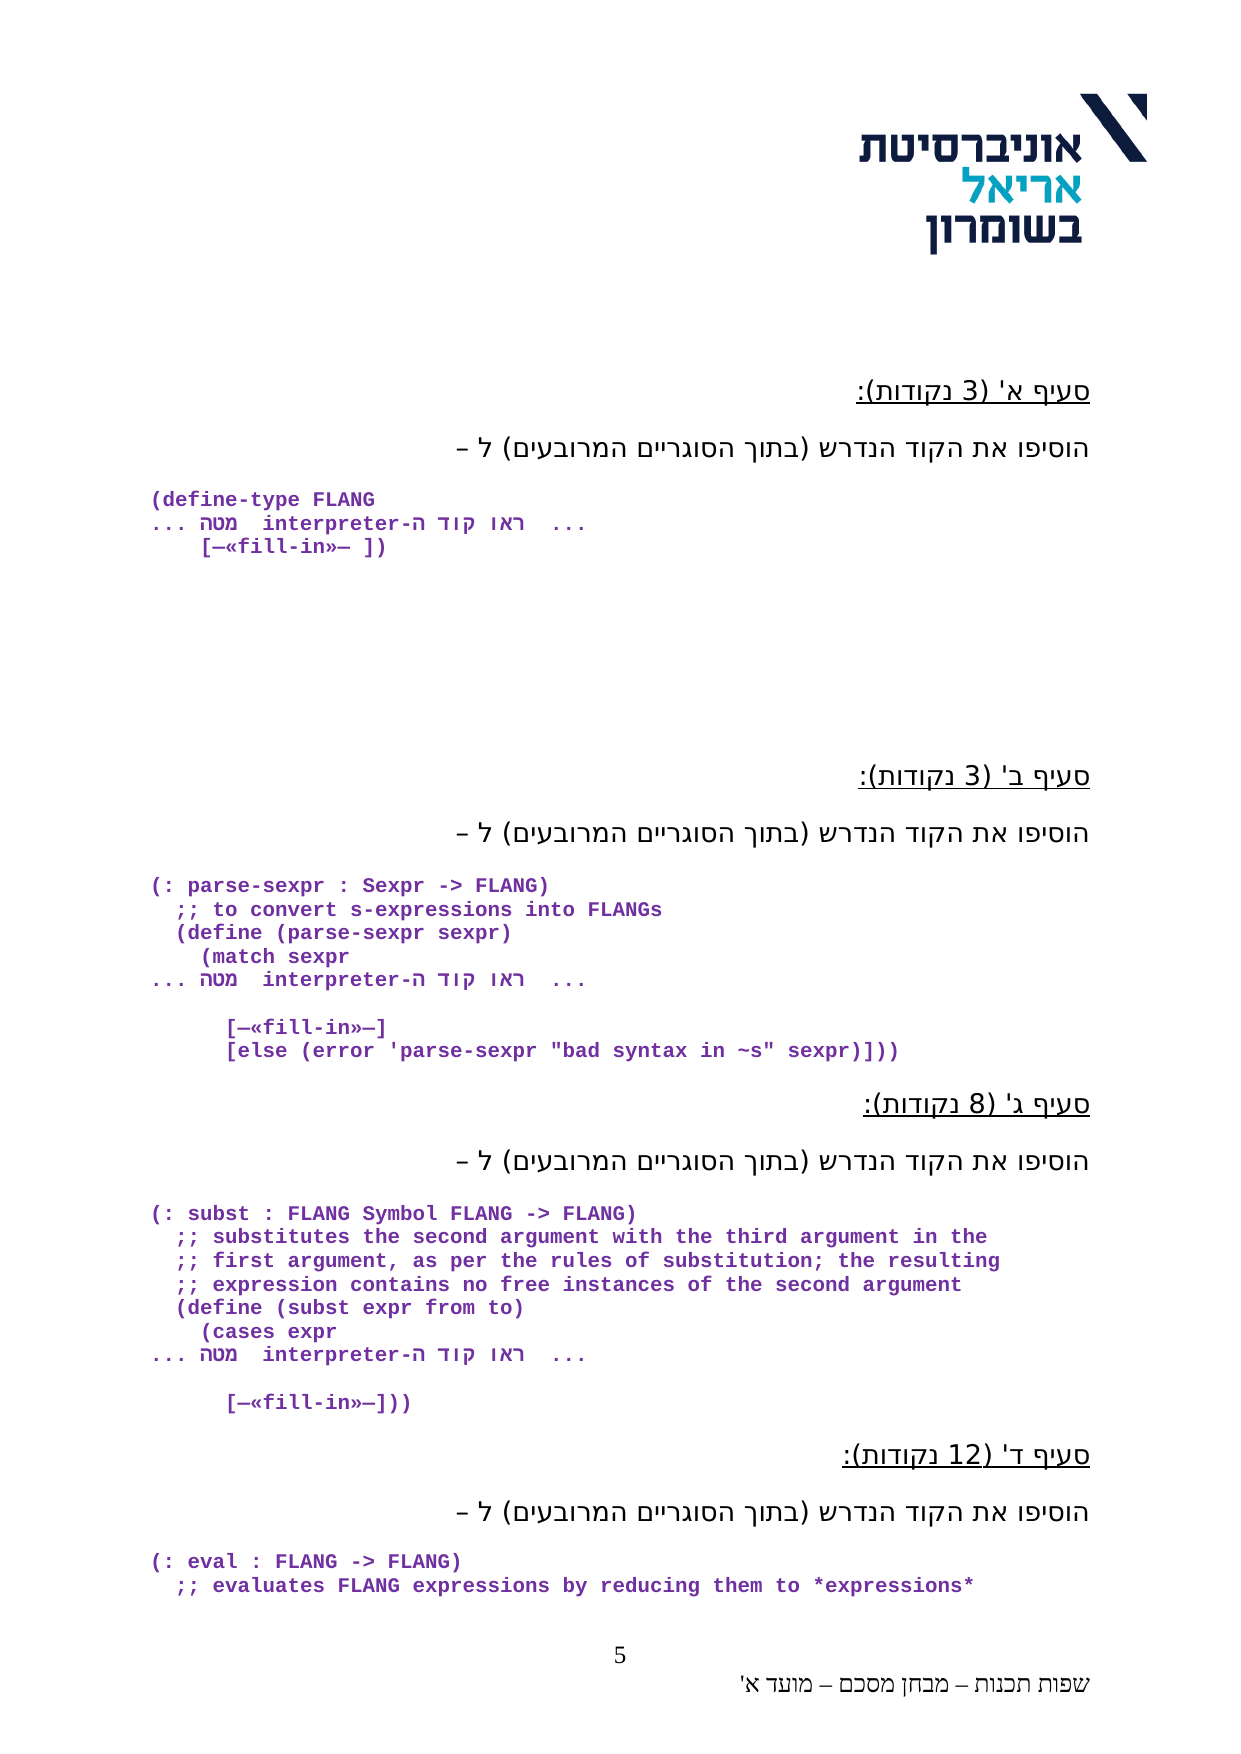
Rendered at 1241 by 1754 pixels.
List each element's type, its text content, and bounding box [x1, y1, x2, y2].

text ;; to convert s-expressions into FLANGs [150, 898, 1090, 922]
text סעיף א' (3 נקודות): [150, 375, 1090, 407]
text הוסיפו את הקוד הנדרש (בתוך הסוגריים המרובעים) ל – [150, 818, 1090, 849]
text ... ראו קוד ה-interpreter מטה ... [150, 1344, 1090, 1368]
text (define (parse-sexpr sexpr) [150, 922, 1090, 946]
text סעיף ד' (12 נקודות): [150, 1439, 1090, 1471]
text ;; substitutes the second argument with the third argument in the [150, 1226, 1090, 1250]
text ... ראו קוד ה-interpreter מטה ... [150, 513, 1090, 536]
text (define-type FLANG [150, 489, 1090, 513]
text (define (subst expr from to) [150, 1297, 1090, 1321]
text [—«fill-in»—])) [150, 1392, 1090, 1415]
text [—«fill-in»— ]) [150, 536, 1090, 560]
text הוסיפו את הקוד הנדרש (בתוך הסוגריים המרובעים) ל – [150, 1496, 1090, 1528]
text סעיף ב' (3 נקודות): [150, 761, 1090, 792]
text סעיף ג' (8 נקודות): [150, 1088, 1090, 1120]
text הוסיפו את הקוד הנדרש (בתוך הסוגריים המרובעים) ל – [150, 432, 1090, 464]
text (: parse-sexpr : Sexpr -> FLANG) [150, 875, 1090, 898]
text (: subst : FLANG Symbol FLANG -> FLANG) [150, 1203, 1090, 1226]
text (: eval : FLANG -> FLANG) [150, 1551, 1090, 1575]
text (cases expr [150, 1321, 1090, 1344]
text [else (error 'parse-sexpr "bad syntax in ~s" sexpr)])) [150, 1040, 1090, 1064]
text ;; first argument, as per the rules of substitution; the resulting [150, 1250, 1090, 1273]
text הוסיפו את הקוד הנדרש (בתוך הסוגריים המרובעים) ל – [150, 1146, 1090, 1177]
picture [4, 0, 1241, 258]
text (match sexpr [150, 946, 1090, 969]
text ... ראו קוד ה-interpreter מטה ... [150, 969, 1090, 993]
text [—«fill-in»—] [150, 1017, 1090, 1040]
text ;; evaluates FLANG expressions by reducing them to *expressions* [150, 1575, 1090, 1599]
text ;; expression contains no free instances of the second argument [150, 1273, 1090, 1297]
